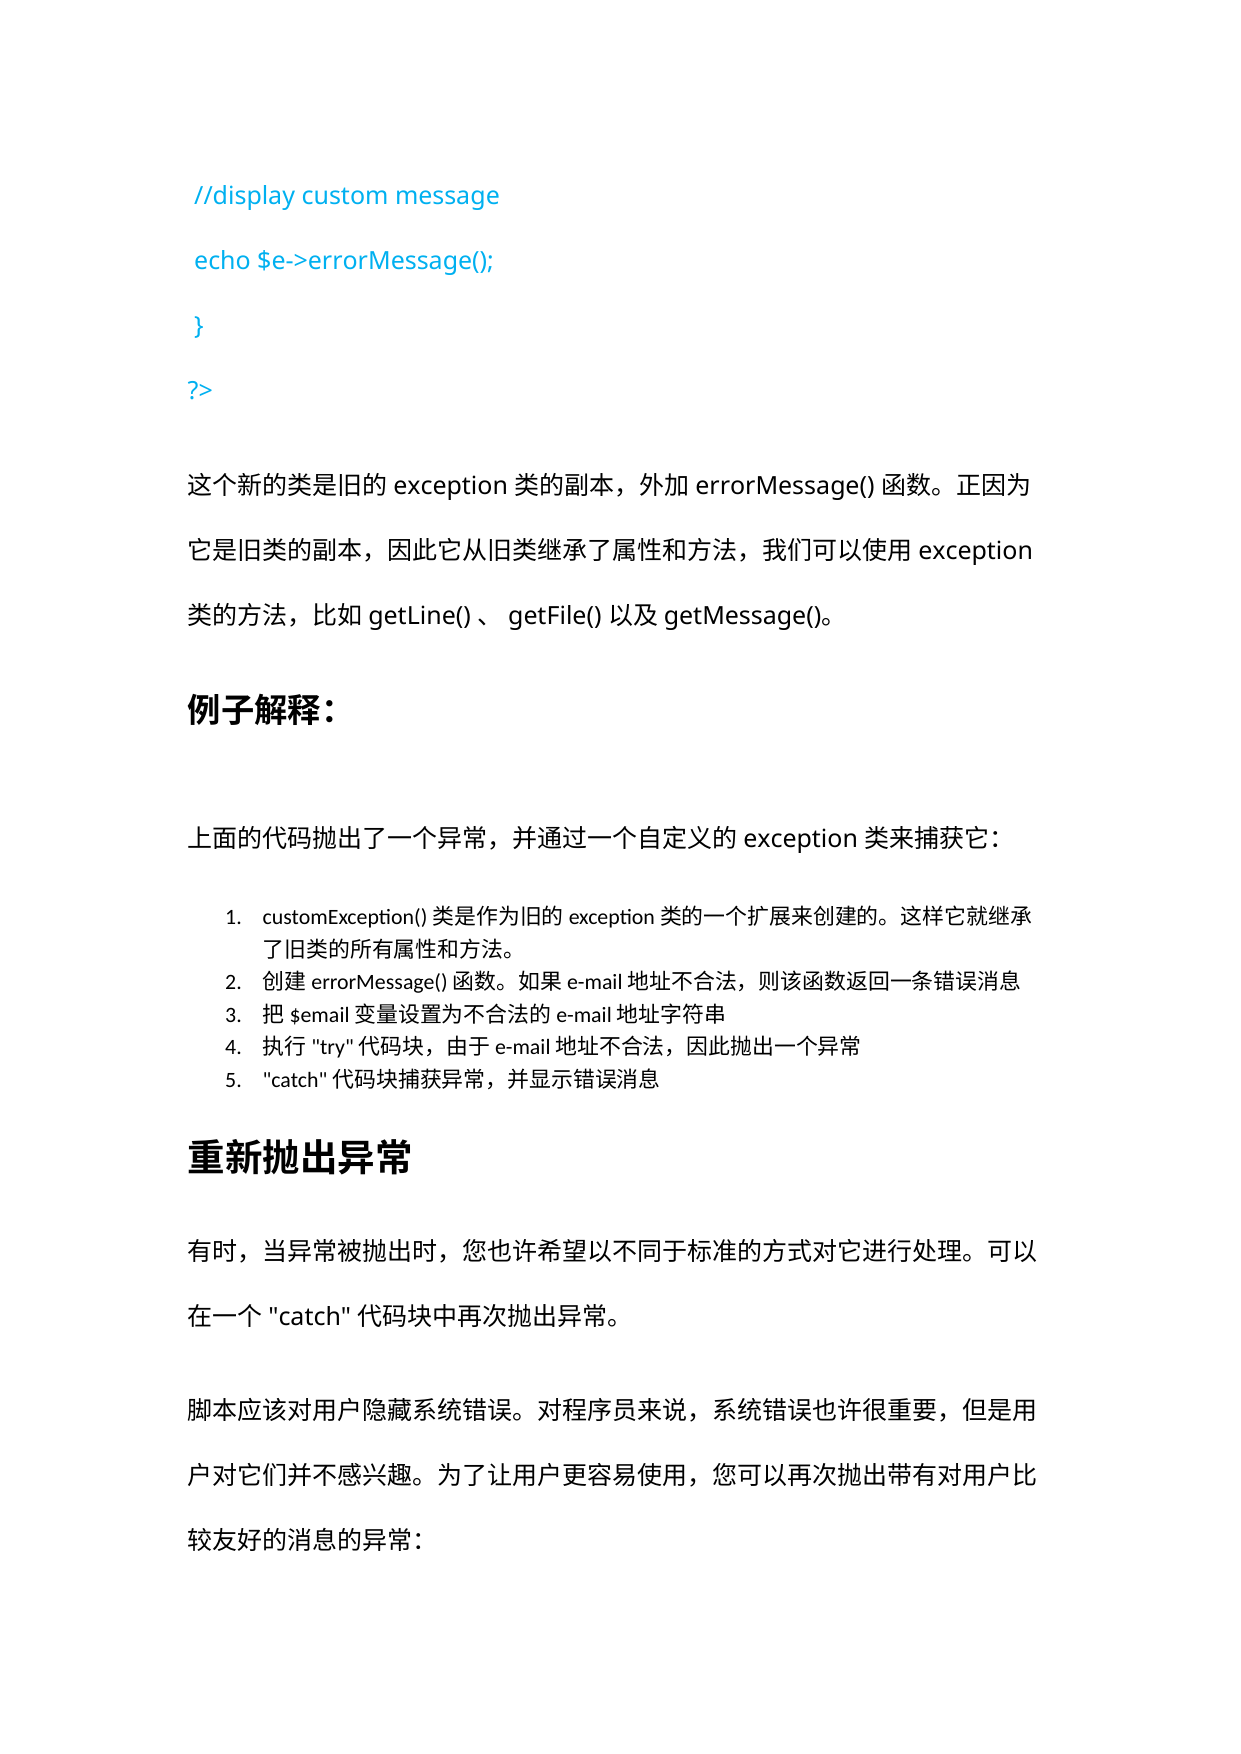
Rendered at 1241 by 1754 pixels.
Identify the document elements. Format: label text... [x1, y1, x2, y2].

text 这个新的类是旧的 exception 类的副本，外加 errorMessage() 函数。正因为它是旧类的副本，因此它从旧类继承了属性和方法，我们可以使用 exception 类的方法，比如 getLine() 、 getFile() 以及 getMessage()。 [187, 451, 1053, 646]
text echo $e->errorMessage(); [187, 227, 1053, 292]
subtitle 重新抛出异常 [187, 1123, 1053, 1188]
text } [187, 292, 1053, 357]
list 创建 errorMessage() 函数。如果 e-mail 地址不合法，则该函数返回一条错误消息 [225, 964, 1053, 996]
text 脚本应该对用户隐藏系统错误。对程序员来说，系统错误也许很重要，但是用户对它们并不感兴趣。为了让用户更容易使用，您可以再次抛出带有对用户比较友好的消息的异常： [187, 1376, 1053, 1571]
subtitle 例子解释： [187, 675, 1053, 740]
list customException() 类是作为旧的 exception 类的一个扩展来创建的。这样它就继承了旧类的所有属性和方法。 [225, 899, 1053, 964]
text //display custom message [187, 162, 1053, 227]
text 上面的代码抛出了一个异常，并通过一个自定义的 exception 类来捕获它： [187, 804, 1053, 869]
list "catch" 代码块捕获异常，并显示错误消息 [225, 1061, 1053, 1094]
text 有时，当异常被抛出时，您也许希望以不同于标准的方式对它进行处理。可以在一个 "catch" 代码块中再次抛出异常。 [187, 1217, 1053, 1347]
text ?> [187, 357, 1053, 422]
list 把 $email 变量设置为不合法的 e-mail 地址字符串 [225, 996, 1053, 1029]
list 执行 "try" 代码块，由于 e-mail 地址不合法，因此抛出一个异常 [225, 1029, 1053, 1061]
